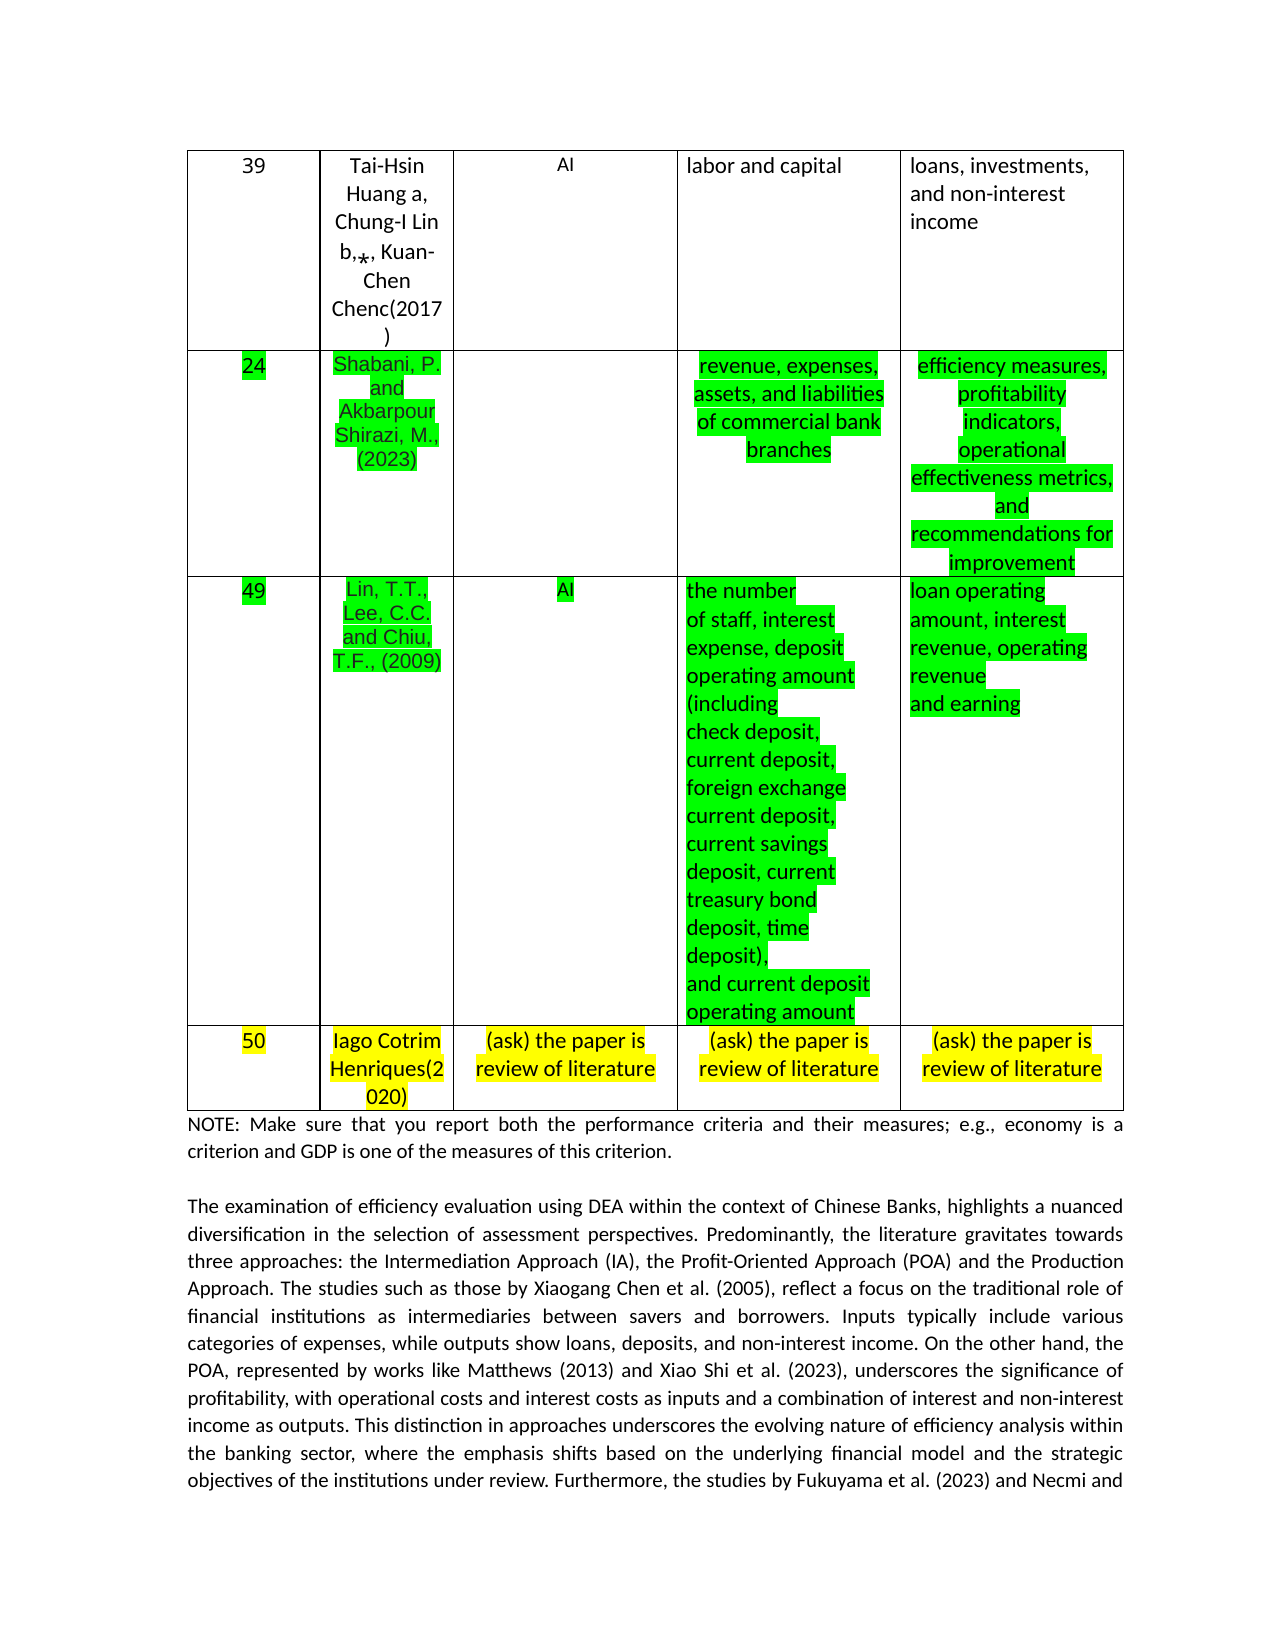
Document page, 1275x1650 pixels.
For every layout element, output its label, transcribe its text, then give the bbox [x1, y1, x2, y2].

table_cell AI [454, 151, 677, 350]
table_cell 50 [188, 1026, 319, 1110]
table_cell (ask) the paper is review of literature [454, 1026, 677, 1110]
table_cell Shabani, P. and Akbarpour Shirazi, M., (2023) [321, 351, 453, 576]
table_cell (ask) the paper is review of literature [901, 1026, 1123, 1110]
table_cell Iago Cotrim Henriques(2020) [408, 1026, 453, 1110]
table_cell labor and capital [678, 151, 900, 350]
table_cell 39 [188, 151, 319, 350]
table_cell [454, 351, 677, 576]
table_cell AI [454, 577, 677, 1025]
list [187, 1193, 1125, 1493]
table_cell Iago Cotrim Henriques(2020) [321, 1026, 366, 1110]
list NOTE: Make sure that you report both the performance criteria and their measures; e.g., economy is a criterion and GDP is one of the measures of this criterion. [187, 1111, 1125, 1164]
table_cell (ask) the paper is review of literature [678, 1026, 900, 1110]
table_cell Lin, T.T., Lee, C.C. and Chiu, T.F., (2009) [321, 577, 453, 1025]
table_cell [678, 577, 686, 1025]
table_cell 24 [188, 351, 319, 576]
table_cell revenue, expenses, assets, and liabilities of commercial bank branches [678, 351, 900, 576]
table_cell Tai-Hsin Huang a, Chung-I Lin b,⁎, Kuan-Chen Chenc(2017) [321, 151, 453, 350]
table_cell 49 [188, 577, 319, 1025]
table_cell loan operating amount, interest revenue, operating revenue and earning [901, 577, 1123, 1025]
table_cell efficiency measures, profitability indicators, operational effectiveness metrics, and recommendations for improvement [901, 351, 1123, 576]
table_cell loans, investments, and non-interest income [901, 151, 1123, 350]
table_cell the number of staff, interest expense, deposit operating amount (including check deposit, current deposit, foreign exchange current deposit, current savings deposit, current treasury bond deposit, time deposit), and current deposit operating amount [768, 577, 900, 1025]
